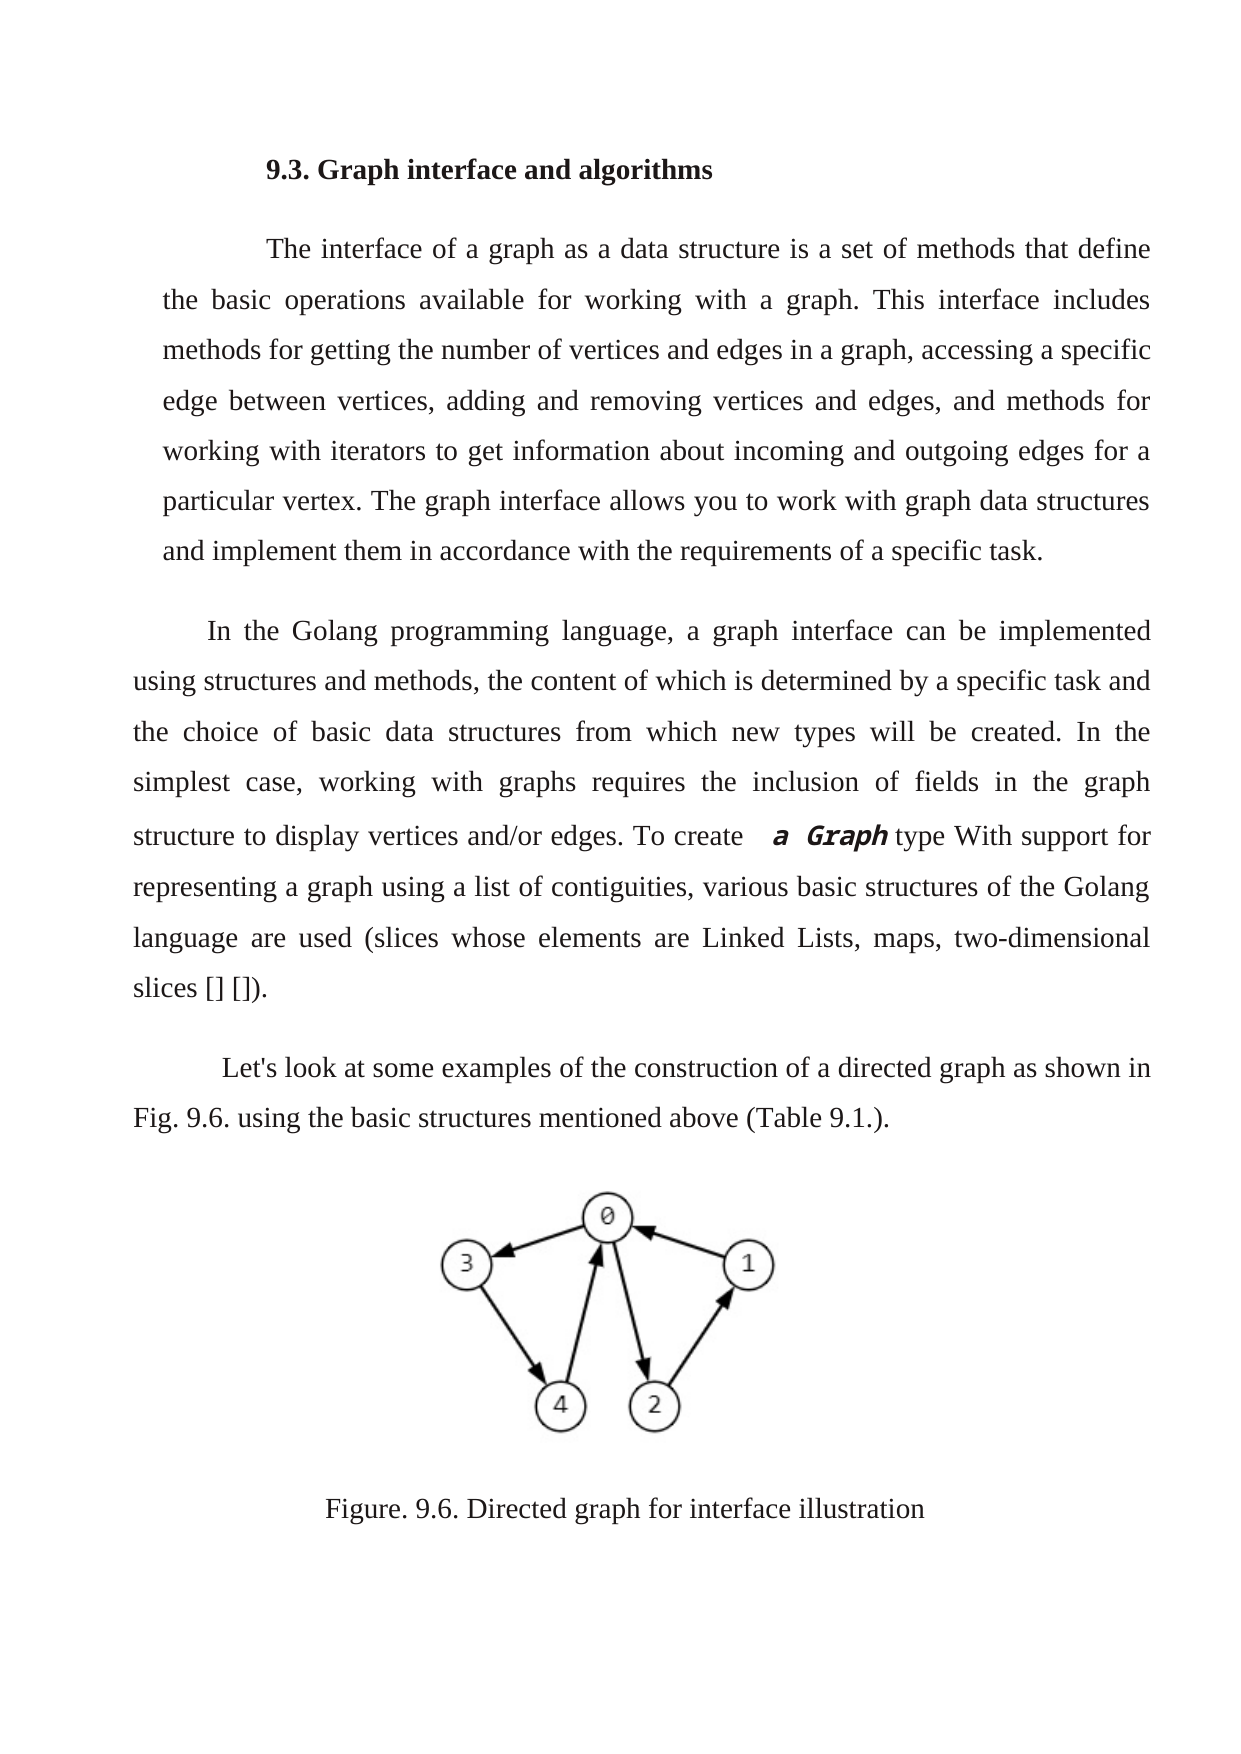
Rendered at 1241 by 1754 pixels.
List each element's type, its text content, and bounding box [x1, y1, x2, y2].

text Figure. 9.6. Directed graph for interface illustration [252, 1491, 1152, 1524]
text Let's look at some examples of the construction of a directed graph as shown in Fig. 9.6. using the basic structures mentioned above (Table 9.1.). [133, 1050, 1152, 1133]
text 9.3. Graph interface and algorithms [177, 152, 1152, 186]
text In the Golang programming language, a graph interface can be implemented using structures and methods, the content of which is determined by a specific task and the choice of basic data structures from which new types will be created. In the simplest case, working with graphs requires the inclusion of fields in the graph structure to display vertices and/or edges. To create a Graph type With support for representing a graph using a list of contiguities, various basic structures of the Golang language are used (slices whose elements are Linked Lists, maps, two-dimensional slices [] []). [133, 613, 1152, 1004]
text The interface of a graph as a data structure is a set of methods that define the basic operations available for working with a graph. This interface includes methods for getting the number of vertices and edges in a graph, accessing a specific edge between vertices, adding and removing vertices and edges, and methods for working with iterators to get information about incoming and outgoing edges for a particular vertex. The graph interface allows you to work with graph data structures and implement them in accordance with the requirements of a specific task. [162, 232, 1152, 567]
picture [428, 1179, 788, 1446]
